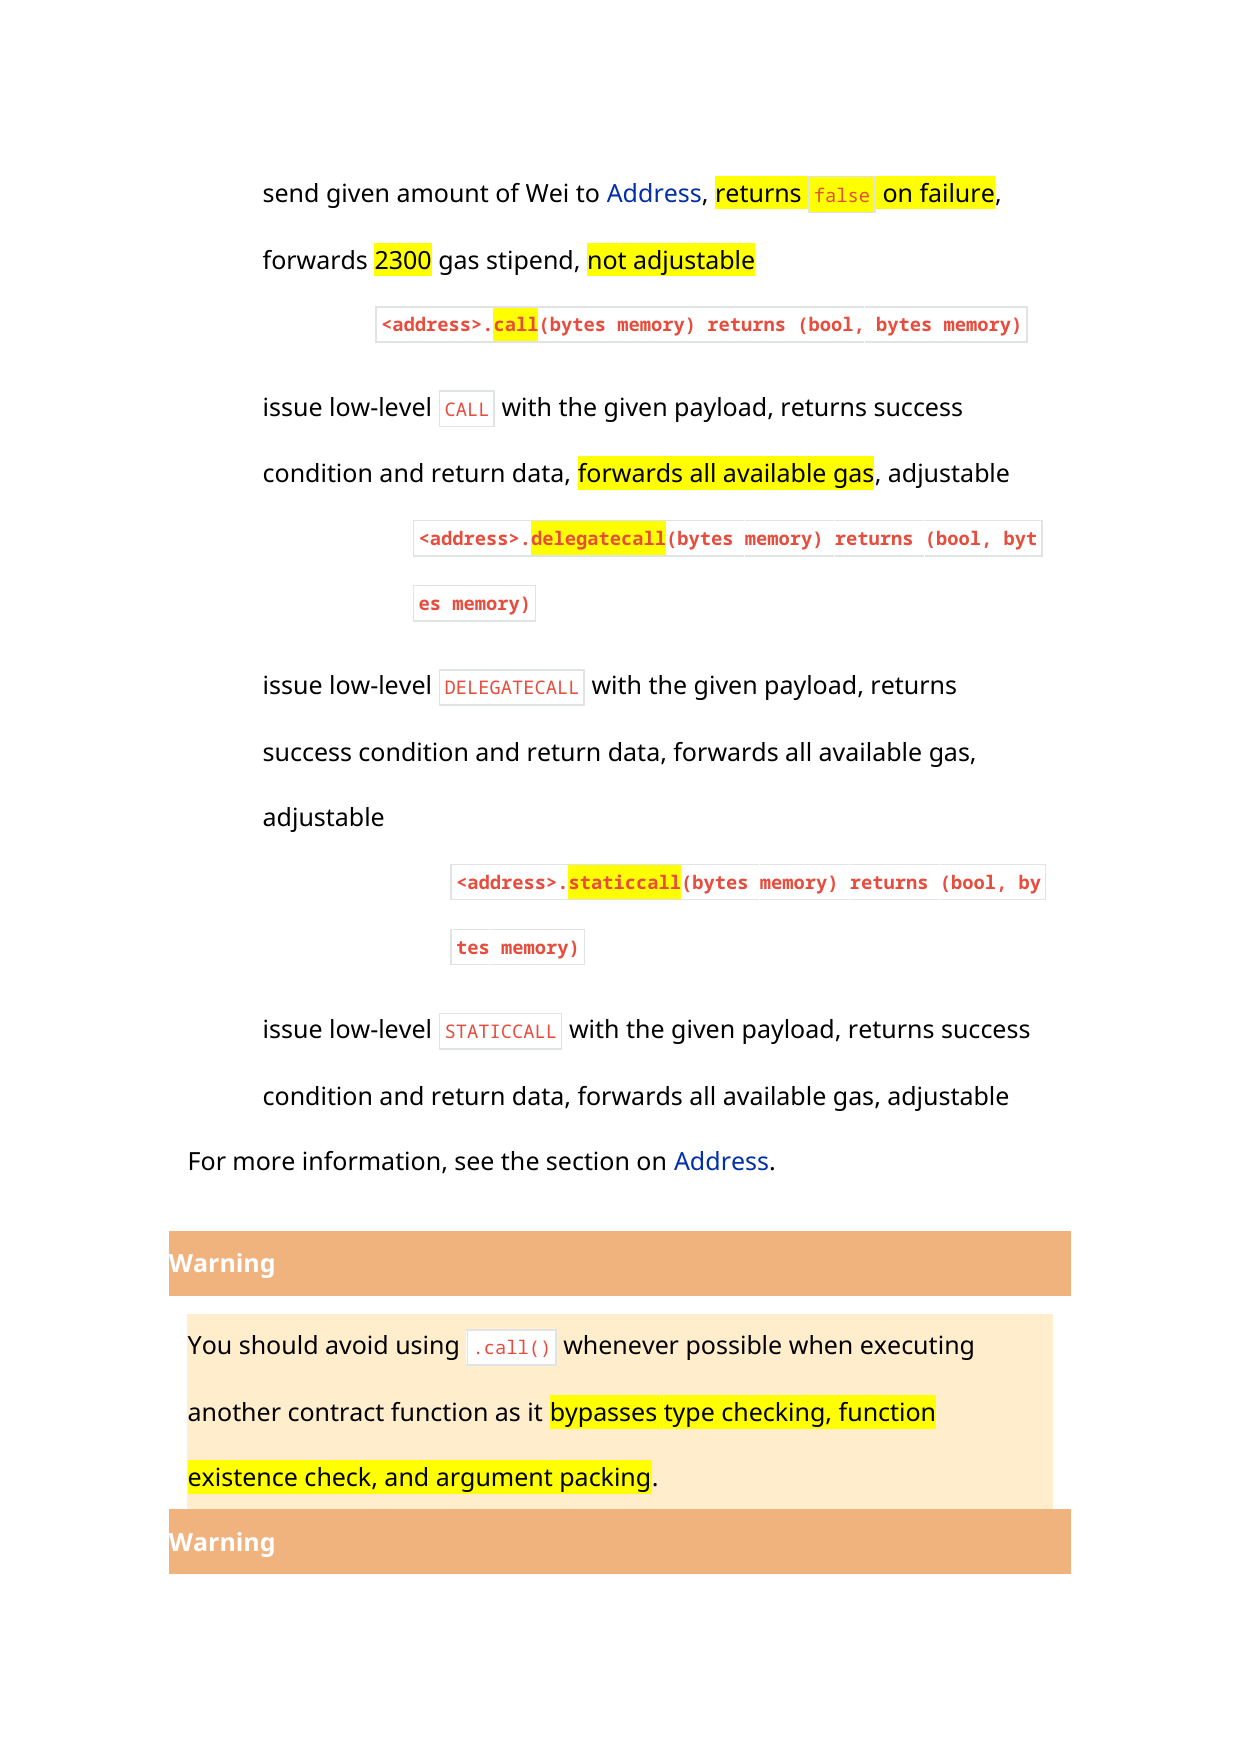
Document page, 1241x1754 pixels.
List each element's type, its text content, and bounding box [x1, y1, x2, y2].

text issue low-level DELEGATECALL with the given payload, returns success condition and return data, forwards all available gas, adjustable [262, 654, 1053, 849]
text issue low-level STATICCALL with the given payload, returns success condition and return data, forwards all available gas, adjustable [262, 998, 1053, 1128]
text <address>.delegatecall(bytes memory) returns (bool, bytes memory) [412, 506, 1053, 636]
text Warning [169, 1231, 1071, 1296]
text You should avoid using .call() whenever possible when executing another contract function as it bypasses type checking, function existence check, and argument packing. [187, 1314, 1053, 1509]
text <address>.staticcall(bytes memory) returns (bool, bytes memory) [450, 849, 1053, 979]
text send given amount of Wei to Address, returns false on failure, forwards 2300 gas stipend, not adjustable [262, 162, 1053, 292]
text For more information, see the section on Address. [187, 1128, 1053, 1193]
text <address>.call(bytes memory) returns (bool, bytes memory) [375, 292, 1053, 357]
text Warning [169, 1509, 1071, 1574]
text issue low-level CALL with the given payload, returns success condition and return data, forwards all available gas, adjustable [262, 376, 1053, 506]
